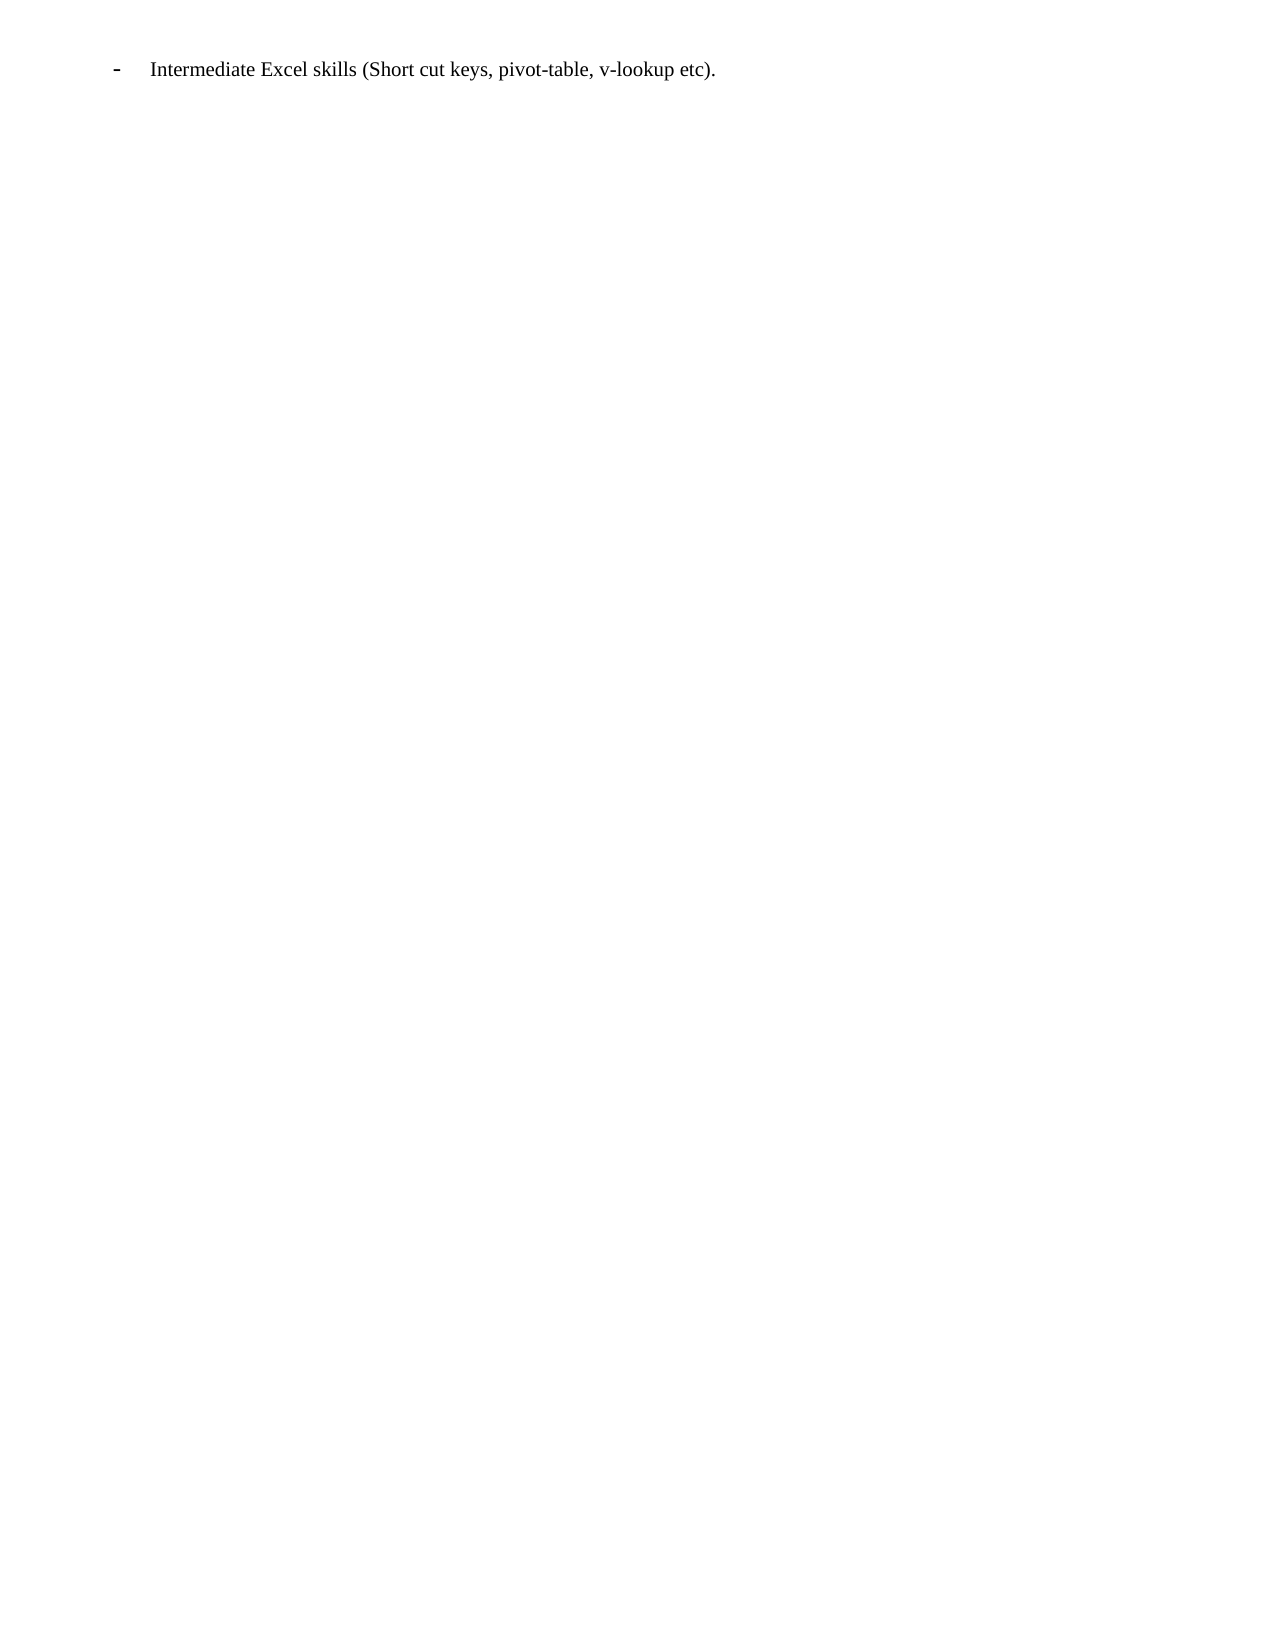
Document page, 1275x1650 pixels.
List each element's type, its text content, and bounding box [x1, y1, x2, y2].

list Intermediate Excel skills (Short cut keys, pivot-table, v-lookup etc). [113, 53, 1200, 82]
